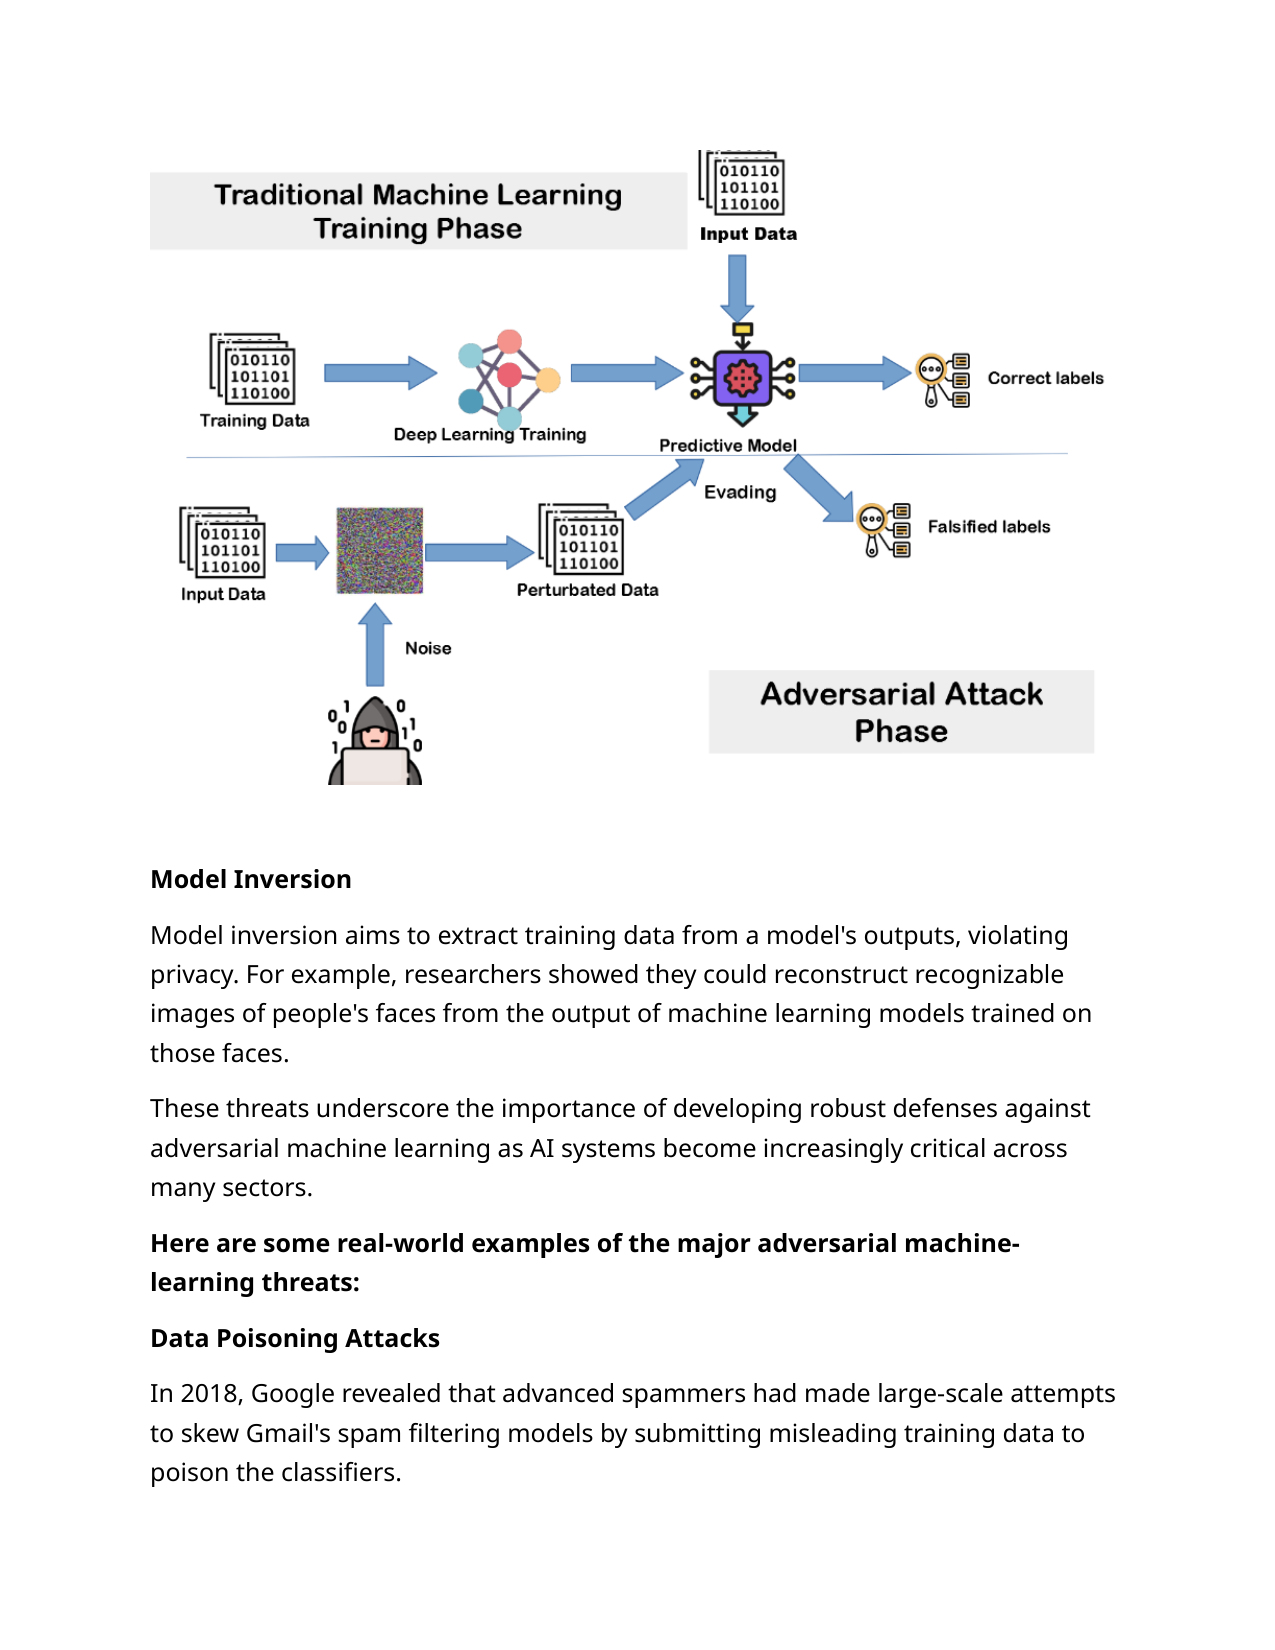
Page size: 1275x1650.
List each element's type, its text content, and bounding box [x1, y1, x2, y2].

text Model inversion aims to extract training data from a model's outputs, violating privacy. For example, researchers showed they could reconstruct recognizable images of people's faces from the output of machine learning models trained on those faces. [150, 918, 1125, 1069]
text These threats underscore the importance of developing robust defenses against adversarial machine learning as AI systems become increasingly critical across many sectors. [150, 1091, 1125, 1203]
picture [150, 150, 1194, 785]
text In 2018, Google revealed that advanced spammers had made large-scale attempts to skew Gmail's spam filtering models by submitting misleading training data to poison the classifiers. [150, 1376, 1125, 1488]
text Model Inversion [150, 862, 1125, 896]
text Here are some real-world examples of the major adversarial machine-learning threats: [150, 1225, 1125, 1298]
text Data Poisoning Attacks [150, 1320, 1125, 1354]
